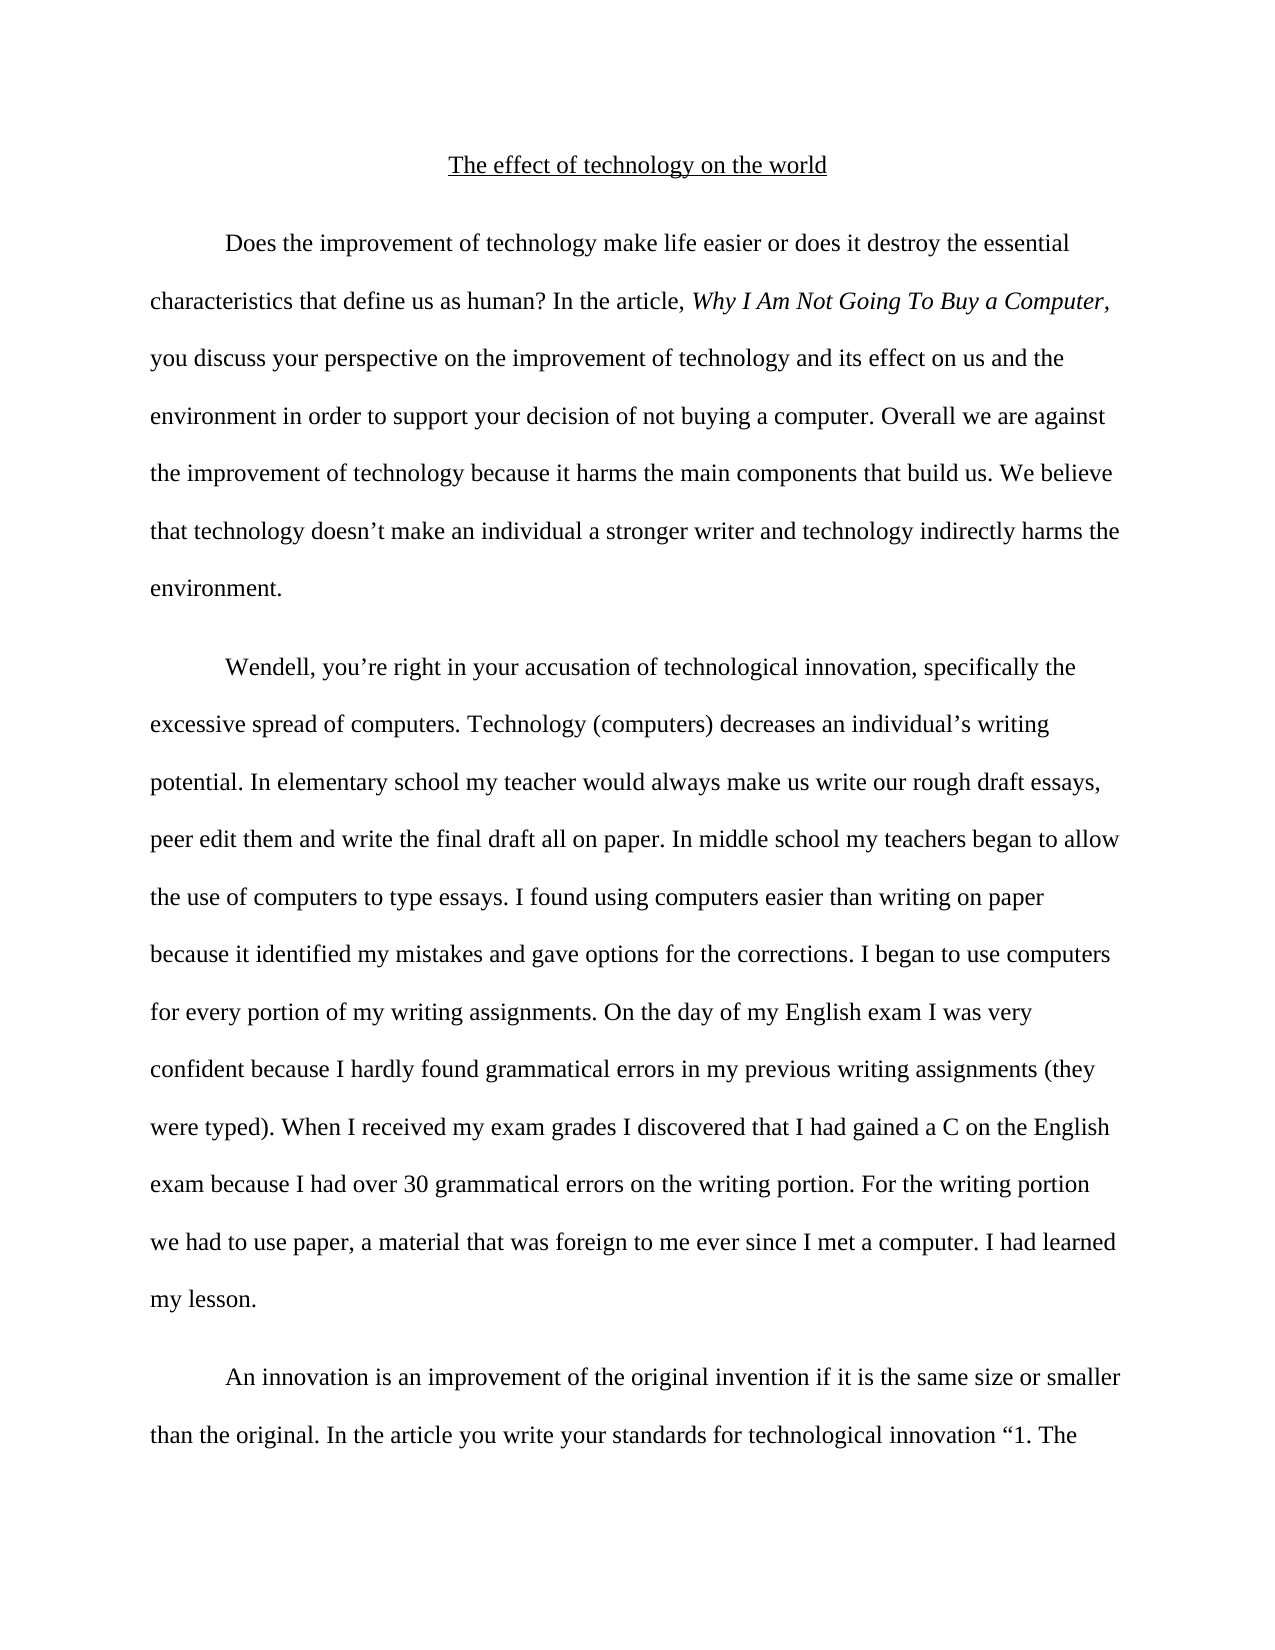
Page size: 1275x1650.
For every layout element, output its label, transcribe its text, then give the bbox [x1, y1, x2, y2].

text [150, 1362, 1125, 1449]
text Wendell, you’re right in your accusation of technological innovation, specifically the excessive spread of computers. Technology (computers) decreases an individual’s writing potential. In elementary school my teacher would always make us write our rough draft essays, peer edit them and write the final draft all on paper. In middle school my teachers began to allow the use of computers to type essays. I found using computers easier than writing on paper because it identified my mistakes and gave options for the corrections. I began to use computers for every portion of my writing assignments. On the day of my English exam I was very confident because I hardly found grammatical errors in my previous writing assignments (they were typed). When I received my exam grades I discovered that I had gained a C on the English exam because I had over 30 grammatical errors on the writing portion. For the writing portion we had to use paper, a material that was foreign to me ever since I met a computer. I had learned my lesson. [150, 652, 1125, 1313]
text The effect of technology on the world [150, 150, 1125, 179]
text Does the improvement of technology make life easier or does it destroy the essential characteristics that define us as human? In the article, Why I Am Not Going To Buy a Computer, you discuss your perspective on the improvement of technology and its effect on us and the environment in order to support your decision of not buying a computer. Overall we are against the improvement of technology because it harms the main components that build us. We believe that technology doesn’t make an individual a stronger writer and technology indirectly harms the environment. [150, 228, 1125, 602]
